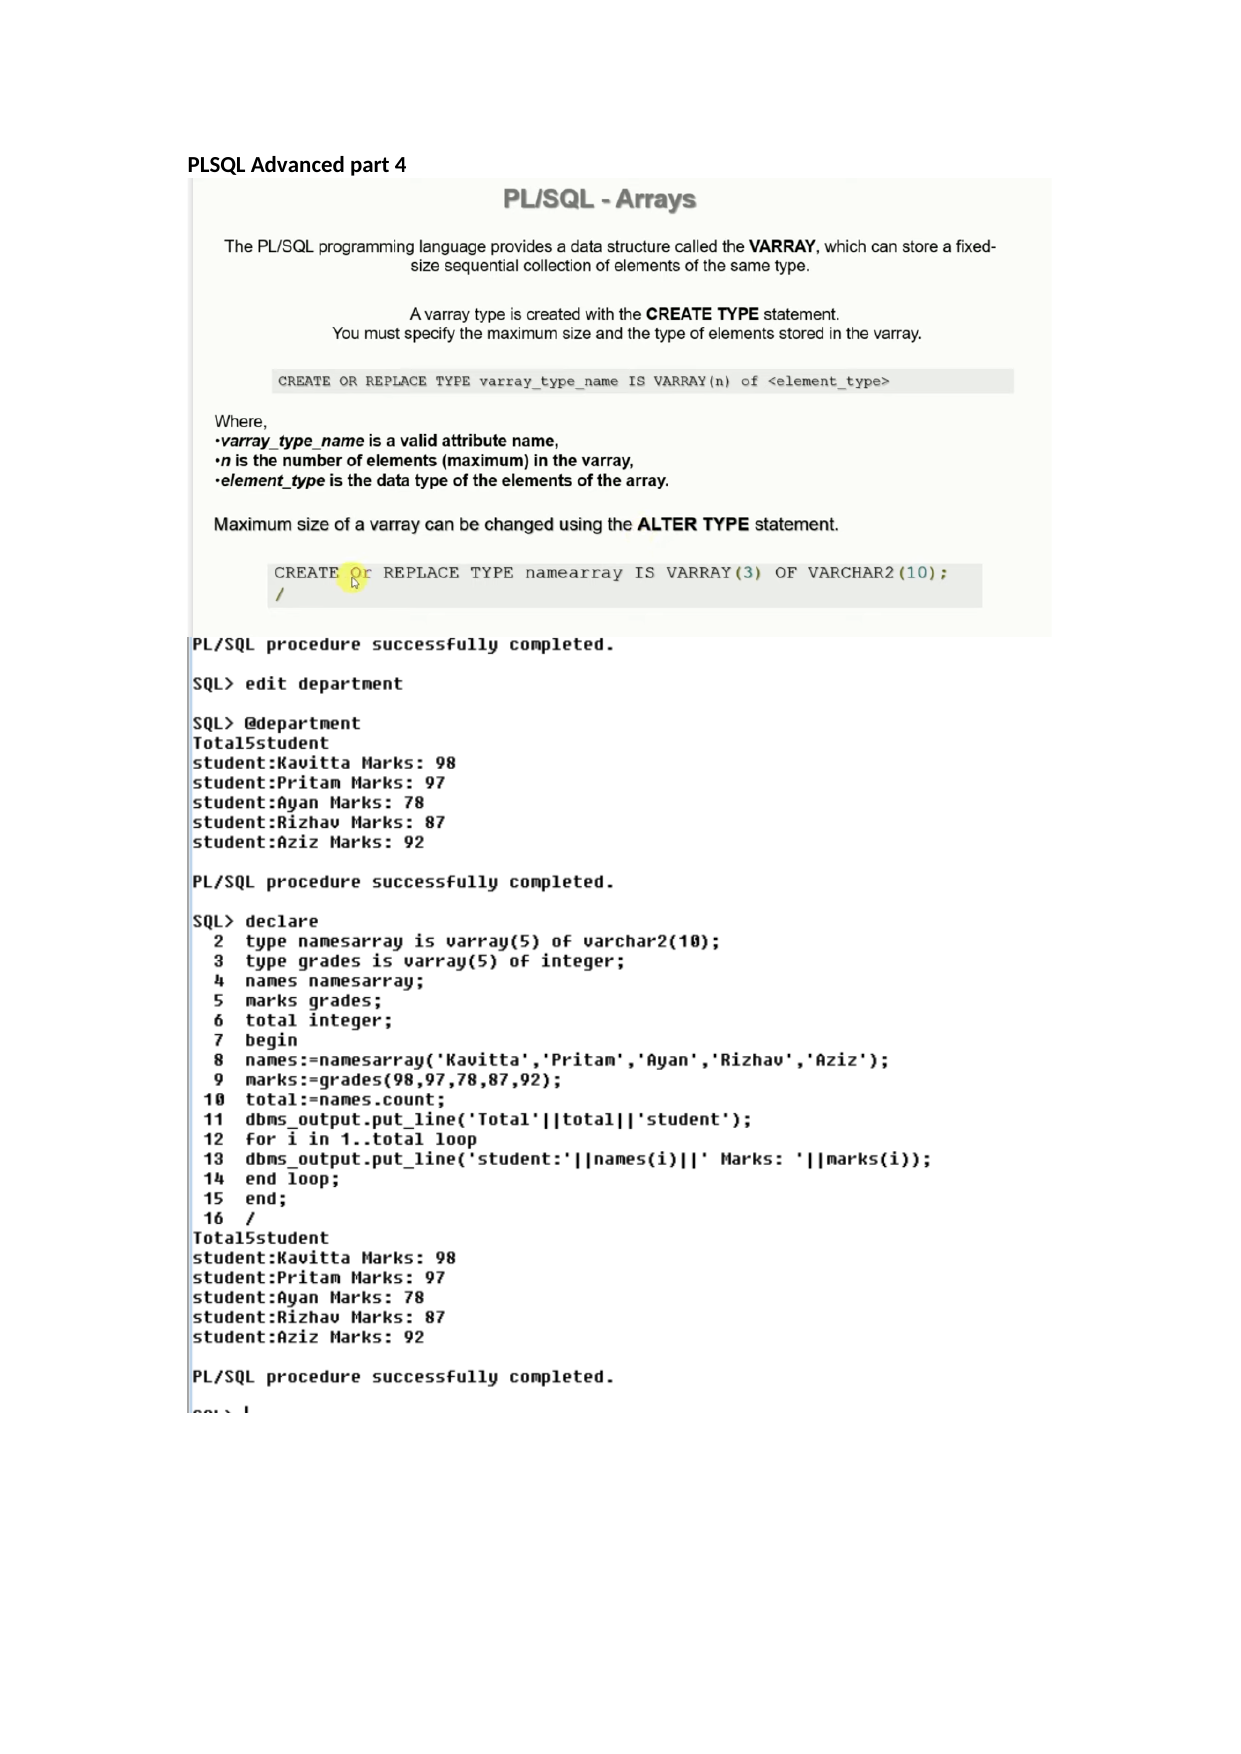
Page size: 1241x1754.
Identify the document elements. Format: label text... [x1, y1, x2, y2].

text PLSQL Advanced part 4 [187, 150, 1053, 178]
picture [187, 178, 1053, 1413]
